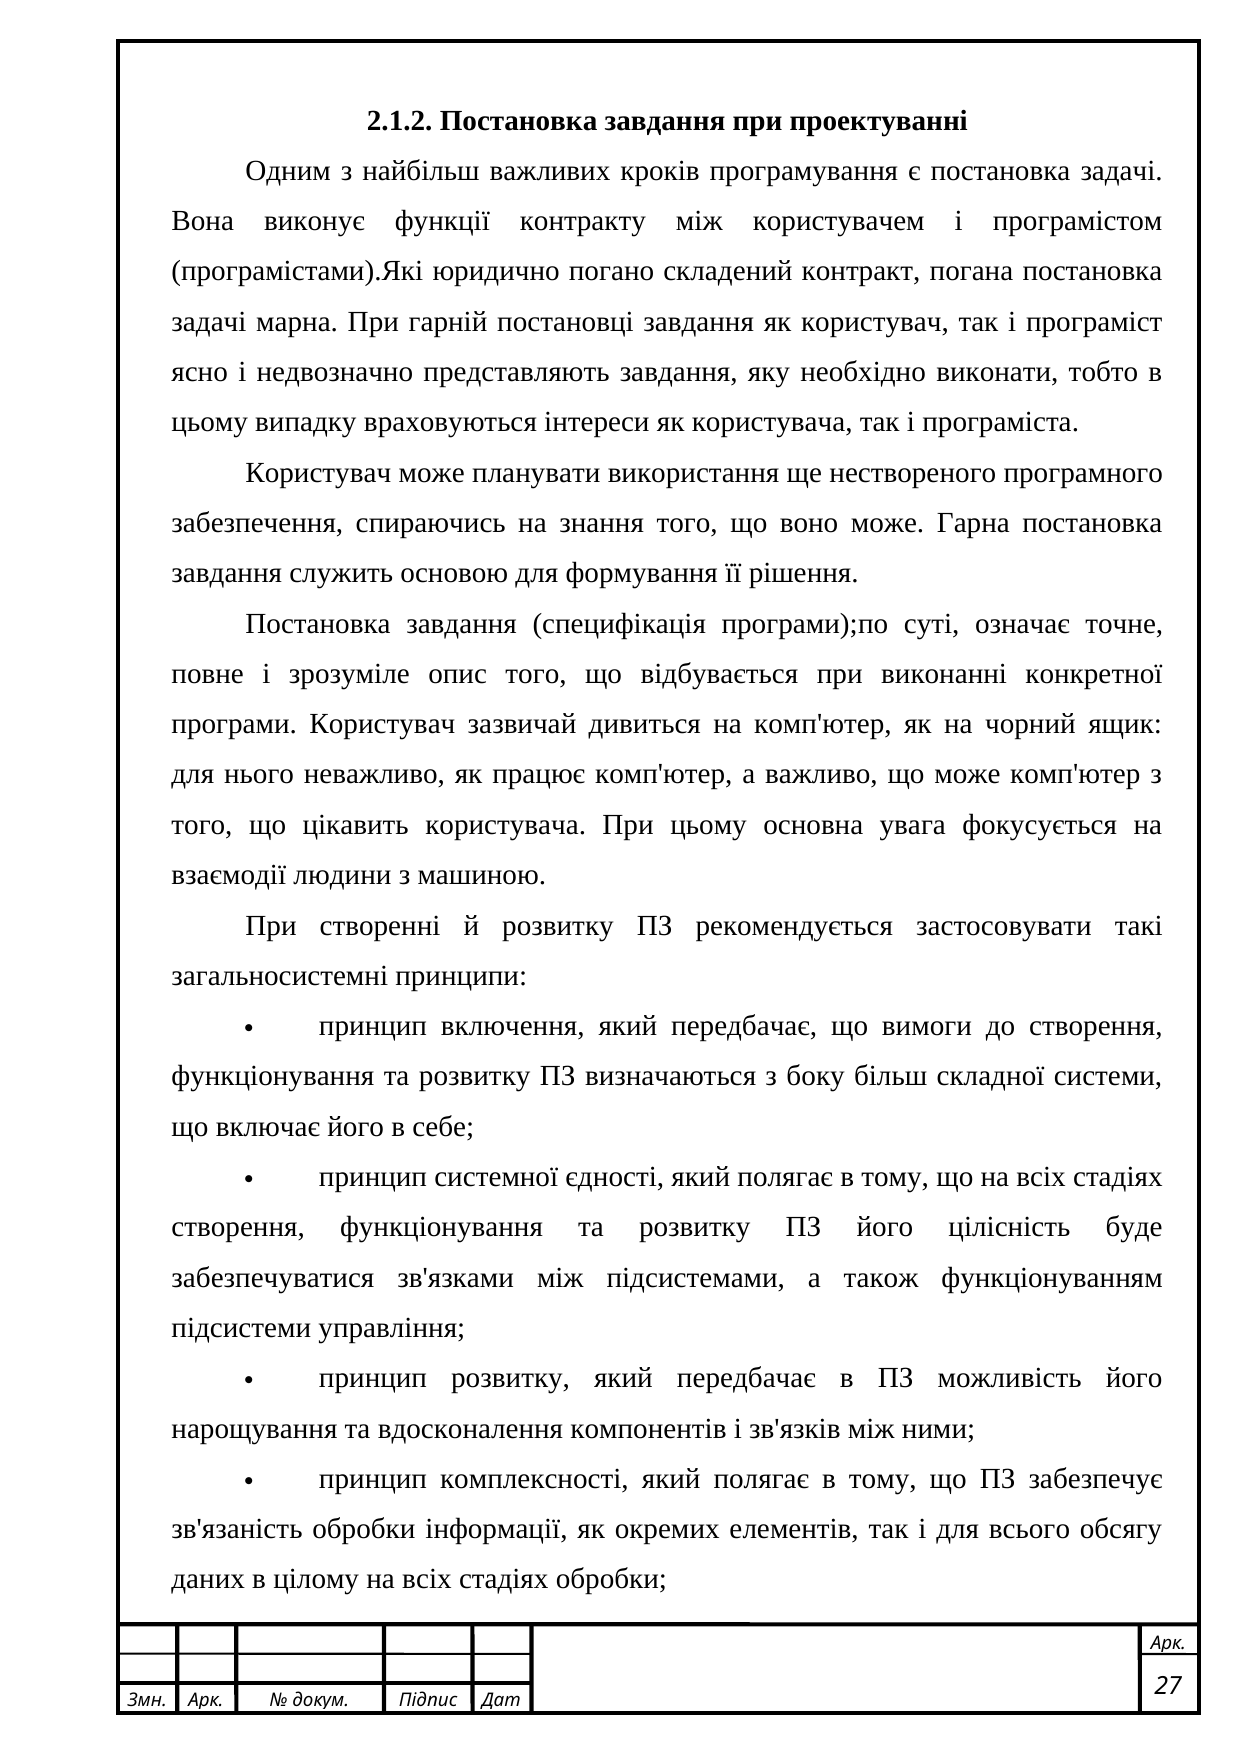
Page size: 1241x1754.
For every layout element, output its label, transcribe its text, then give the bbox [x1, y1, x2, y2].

text Одним з найбільш важливих кроків програмування є постановка задачі. Вона виконує функції контракту між користувачем і програмістом (програмістами).Які юридично погано складений контракт, погана постановка задачі марна. При гарній постановці завдання як користувач, так і програміст ясно і недвозначно представляють завдання, яку необхідно виконати, тобто в цьому випадку враховуються інтереси як користувача, так і програміста. [171, 153, 1163, 438]
list принцип системної єдності, який полягає в тому, що на всіх стадіях створення, функціонування та розвитку ПЗ його цілісність буде забезпечуватися зв'язками між підсистемами, а також функціонуванням підсистеми управління; [171, 1159, 1163, 1344]
text 2.1.2. Постановка завдання при проектуванні [171, 103, 1163, 136]
list принцип включення, який передбачає, що вимоги до створення, функціонування та розвитку ПЗ визначаються з боку більш складної системи, що включає його в себе; [171, 1008, 1163, 1142]
list принцип розвитку, який передбачає в ПЗ можливість його нарощування та вдосконалення компонентів і зв'язків між ними; [171, 1360, 1163, 1444]
list принцип комплексності, який полягає в тому, що ПЗ забезпечує зв'язаність обробки інформації, як окремих елементів, так і для всього обсягу даних в цілому на всіх стадіях обробки; [171, 1461, 1163, 1595]
text Постановка завдання (специфікація програми);по суті, означає точне, повне і зрозуміле опис того, що відбувається при виконанні конкретної програми. Користувач зазвичай дивиться на комп'ютер, як на чорний ящик: для нього неважливо, як працює комп'ютер, а важливо, що може комп'ютер з того, що цікавить користувача. При цьому основна увага фокусується на взаємодії людини з машиною. [171, 606, 1163, 891]
text Користувач може планувати використання ще нествореного програмного забезпечення, спираючись на знання того, що воно може. Гарна постановка завдання служить основою для формування її рішення. [171, 455, 1163, 589]
text При створенні й розвитку ПЗ рекомендується застосовувати такі загальносистемні принципи: [171, 908, 1163, 991]
